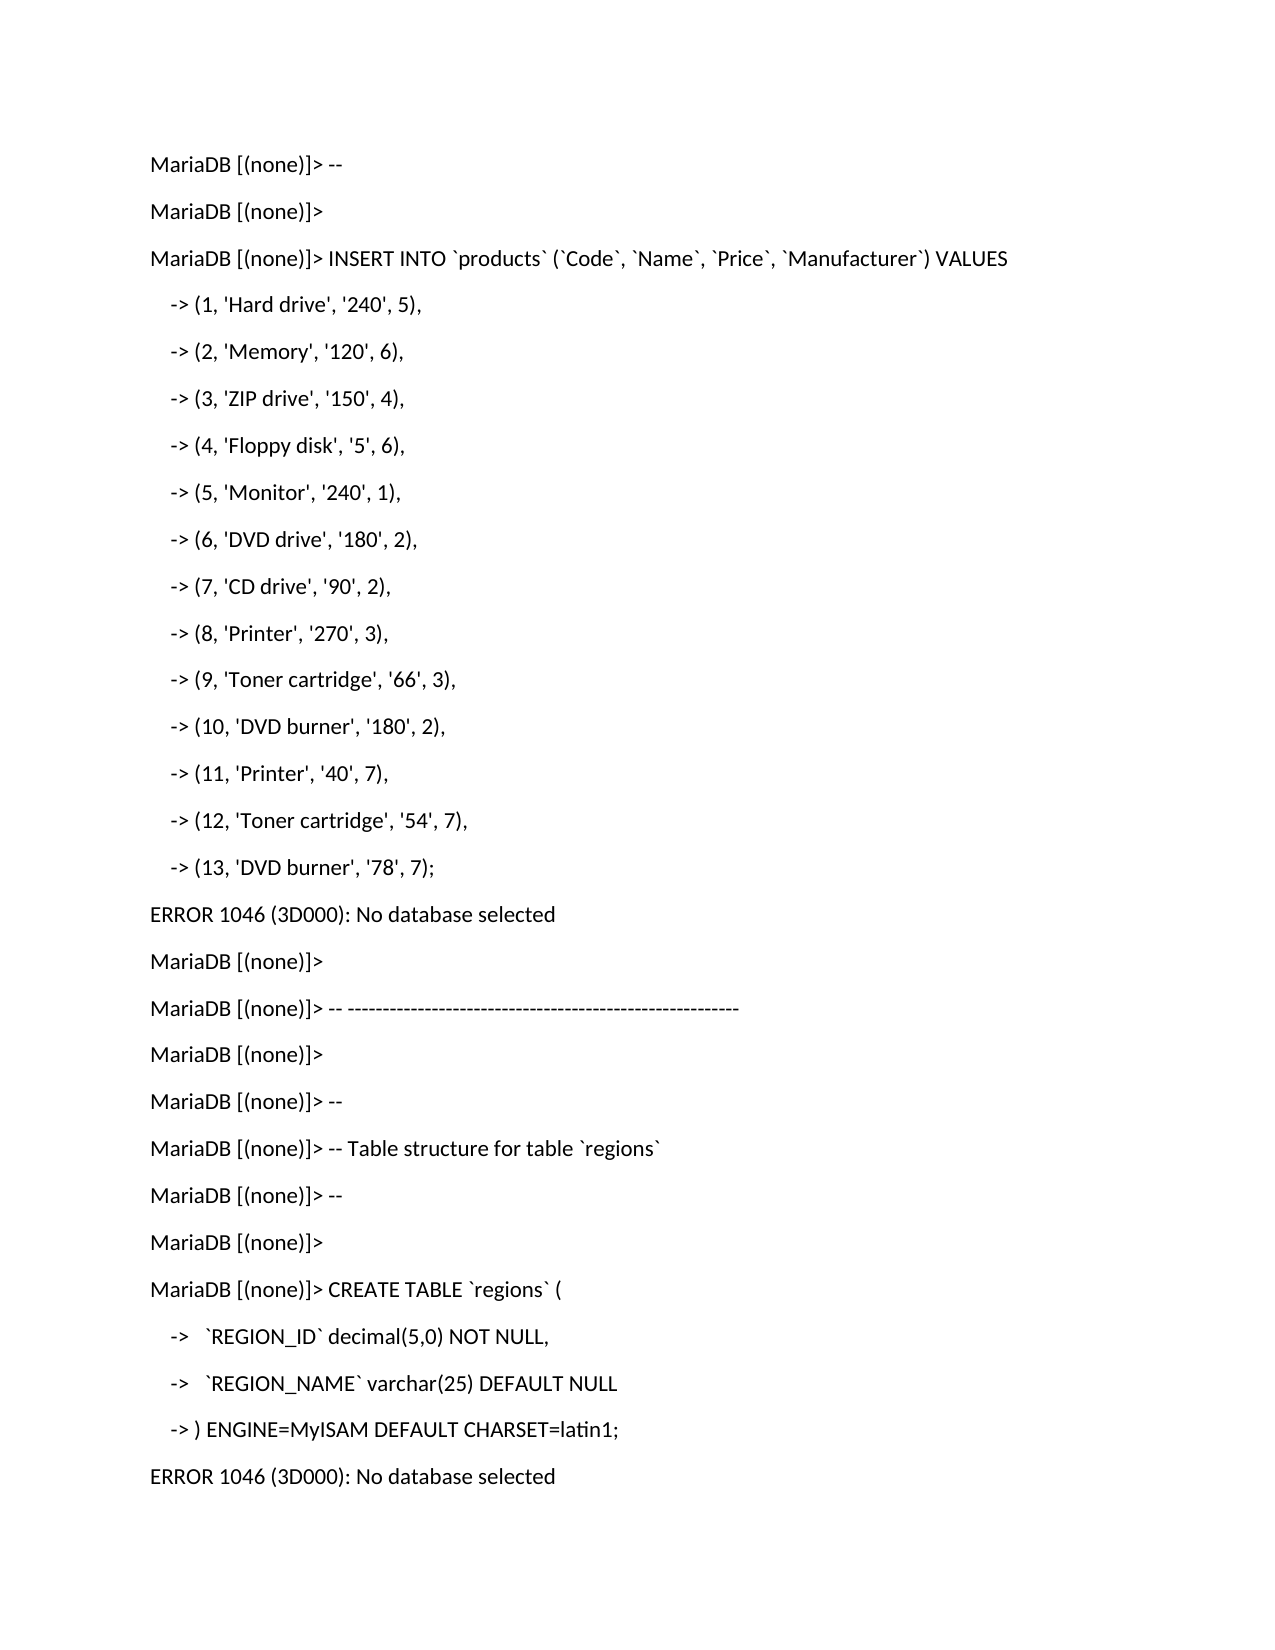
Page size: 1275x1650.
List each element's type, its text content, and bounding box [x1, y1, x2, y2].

text -> (1, 'Hard drive', '240', 5), [150, 291, 1125, 319]
text -> (10, 'DVD burner', '180', 2), [150, 712, 1125, 741]
text -> ) ENGINE=MyISAM DEFAULT CHARSET=latin1; [150, 1416, 1125, 1444]
text MariaDB [(none)]> [150, 947, 1125, 975]
text -> `REGION_NAME` varchar(25) DEFAULT NULL [150, 1369, 1125, 1397]
text -> (7, 'CD drive', '90', 2), [150, 572, 1125, 600]
text -> (11, 'Printer', '40', 7), [150, 759, 1125, 787]
text -> (12, 'Toner cartridge', '54', 7), [150, 806, 1125, 834]
text ERROR 1046 (3D000): No database selected [150, 900, 1125, 928]
text MariaDB [(none)]> [150, 1041, 1125, 1069]
text MariaDB [(none)]> -- [150, 1087, 1125, 1116]
text MariaDB [(none)]> [150, 197, 1125, 225]
text MariaDB [(none)]> -- Table structure for table `regions` [150, 1134, 1125, 1162]
text -> `REGION_ID` decimal(5,0) NOT NULL, [150, 1322, 1125, 1350]
text MariaDB [(none)]> -- [150, 1181, 1125, 1209]
text -> (3, 'ZIP drive', '150', 4), [150, 384, 1125, 412]
text -> (2, 'Memory', '120', 6), [150, 337, 1125, 366]
text -> (5, 'Monitor', '240', 1), [150, 478, 1125, 506]
text -> (13, 'DVD burner', '78', 7); [150, 853, 1125, 881]
text MariaDB [(none)]> [150, 1228, 1125, 1256]
text MariaDB [(none)]> -- [150, 150, 1125, 178]
text MariaDB [(none)]> CREATE TABLE `regions` ( [150, 1275, 1125, 1303]
text -> (8, 'Printer', '270', 3), [150, 619, 1125, 647]
text MariaDB [(none)]> -- -------------------------------------------------------- [150, 994, 1125, 1022]
text ERROR 1046 (3D000): No database selected [150, 1462, 1125, 1491]
text MariaDB [(none)]> INSERT INTO `products` (`Code`, `Name`, `Price`, `Manufacturer`) VALUES [150, 244, 1125, 272]
text -> (9, 'Toner cartridge', '66', 3), [150, 666, 1125, 694]
text -> (4, 'Floppy disk', '5', 6), [150, 431, 1125, 459]
text -> (6, 'DVD drive', '180', 2), [150, 525, 1125, 553]
